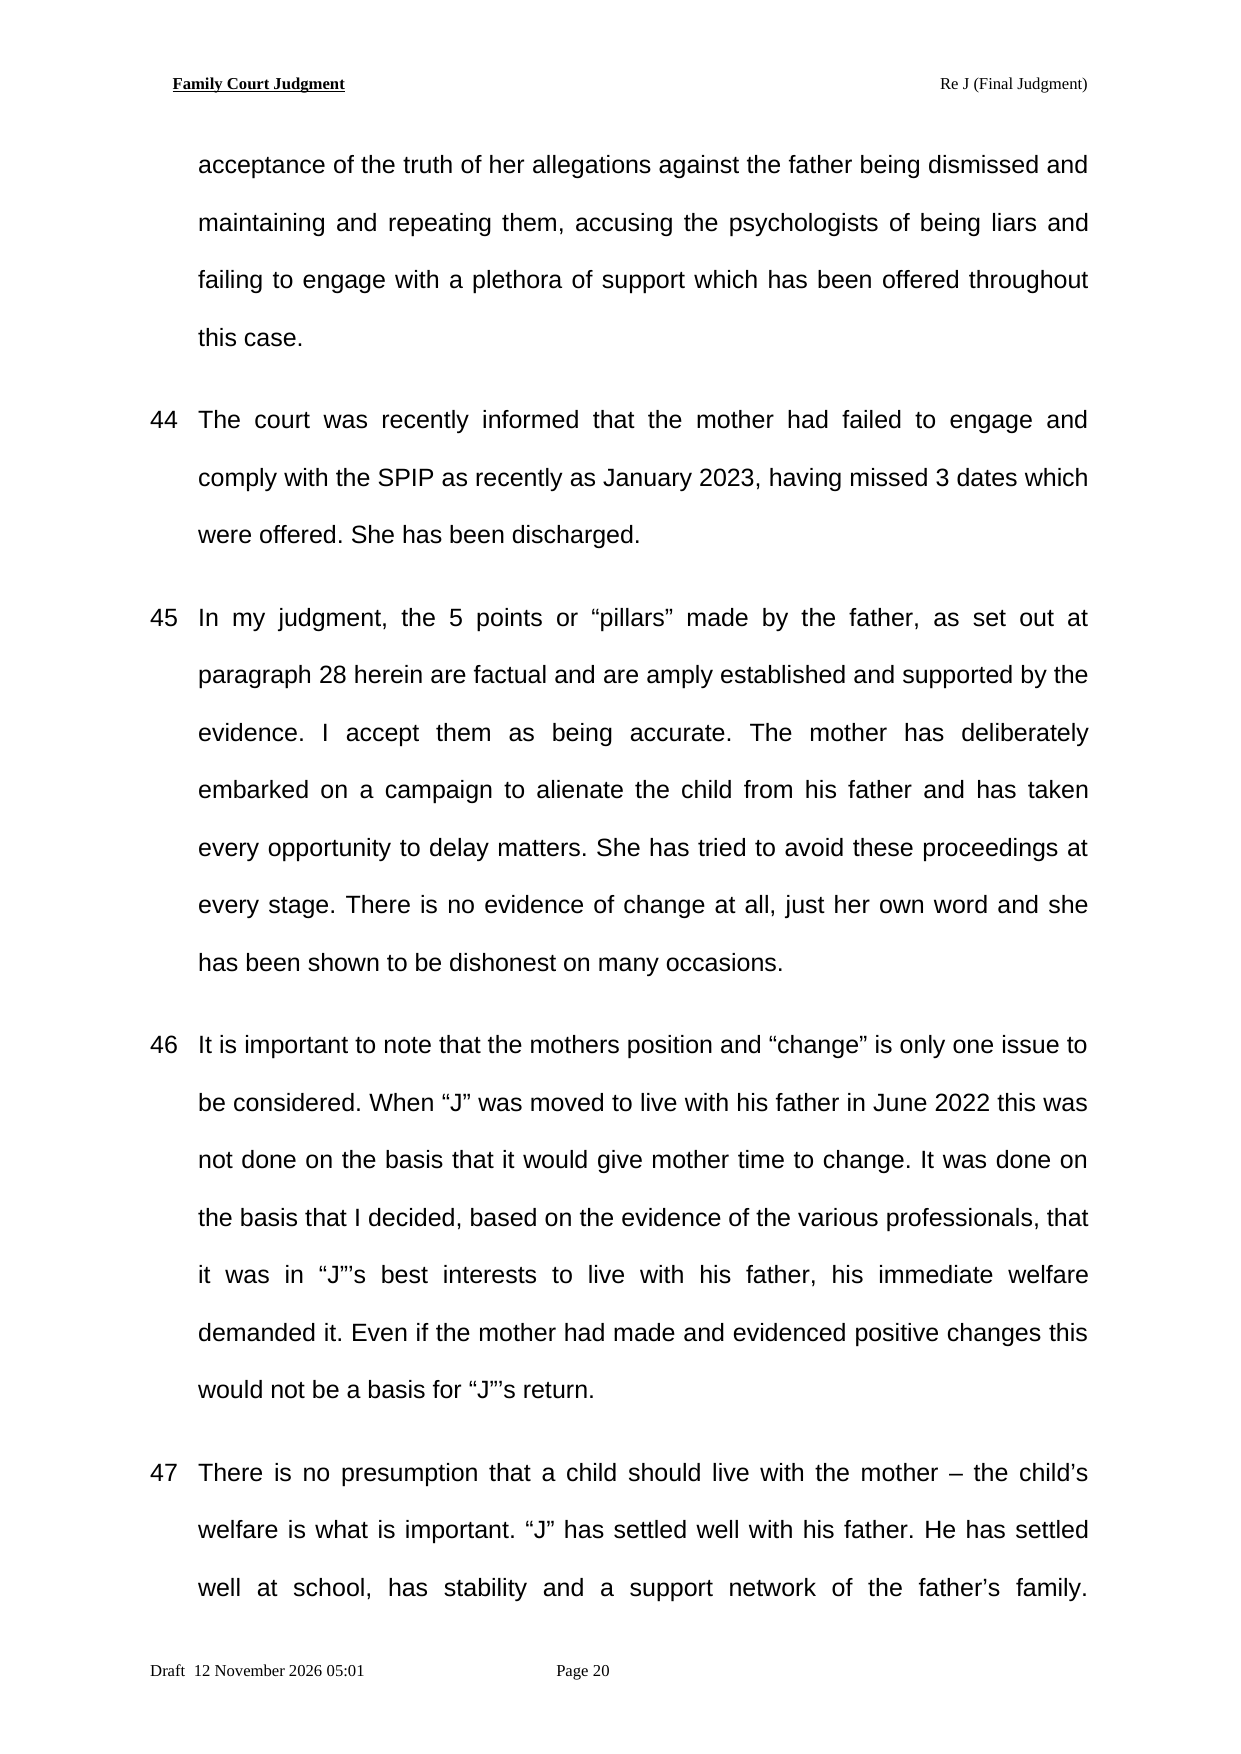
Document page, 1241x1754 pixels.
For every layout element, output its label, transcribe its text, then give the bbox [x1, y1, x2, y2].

list It is important to note that the mothers position and “change” is only one issue to be considered. When “J” was moved to live with his father in June 2022 this was not done on the basis that it would give mother time to change. It was done on the basis that I decided, based on the evidence of the various professionals, that it was in “J”’s best interests to live with his father, his immediate welfare demanded it. Even if the mother had made and evidenced positive changes this would not be a basis for “J”’s return. [150, 1030, 1090, 1404]
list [150, 1457, 1090, 1601]
list In my judgment, the 5 points or “pillars” made by the father, as set out at paragraph 28 herein are factual and are amply established and supported by the evidence. I accept them as being accurate. The mother has deliberately embarked on a campaign to alienate the child from his father and has taken every opportunity to delay matters. She has tried to avoid these proceedings at every stage. There is no evidence of change at all, just her own word and she has been shown to be dishonest on many occasions. [150, 602, 1090, 976]
list The court was recently informed that the mother had failed to engage and comply with the SPIP as recently as January 2023, having missed 3 dates which were offered. She has been discharged. [150, 405, 1090, 549]
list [150, 150, 1090, 351]
